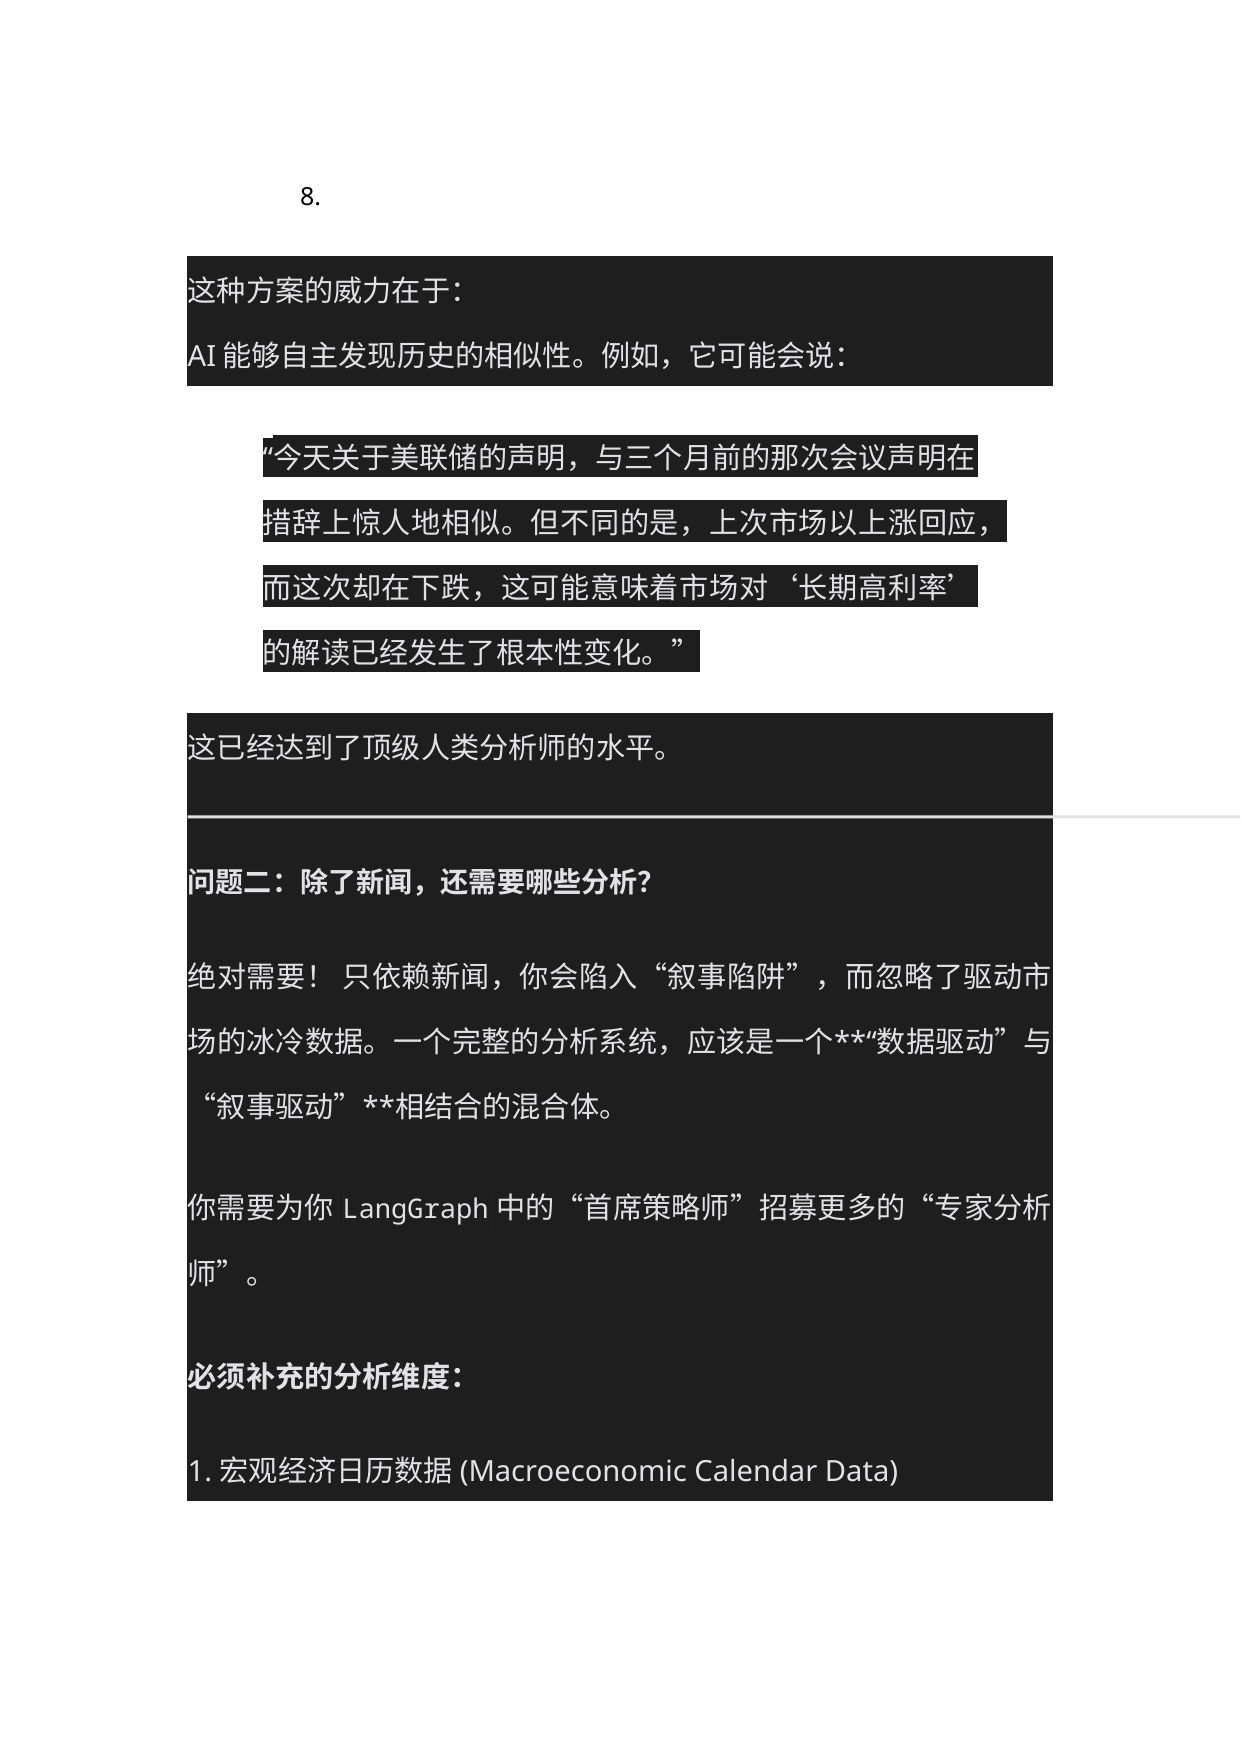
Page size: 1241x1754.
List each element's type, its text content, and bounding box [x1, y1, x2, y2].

text 这已经达到了顶级人类分析师的水平。 [187, 713, 1053, 778]
text 这种方案的威力在于： AI能够自主发现历史的相似性。例如，它可能会说： [187, 256, 1053, 386]
subtitle 问题二：除了新闻，还需要哪些分析？ [187, 848, 1053, 913]
text 1. 宏观经济日历数据 (Macroeconomic Calendar Data) [187, 1436, 1053, 1501]
text “今天关于美联储的声明，与三个月前的那次会议声明在措辞上惊人地相似。但不同的是，上次市场以上涨回应，而这次却在下跌，这可能意味着市场对‘长期高利率’的解读已经发生了根本性变化。” [262, 454, 978, 684]
subtitle 必须补充的分析维度： [187, 1342, 1053, 1407]
text 你需要为你LangGraph中的“首席策略师”招募更多的“专家分析师”。 [187, 1174, 1053, 1304]
text 绝对需要！ 只依赖新闻，你会陷入“叙事陷阱”，而忽略了驱动市场的冰冷数据。一个完整的分析系统，应该是一个**“数据驱动”与“叙事驱动”**相结合的混合体。 [187, 942, 1053, 1137]
text “今天关于美联储的声明，与三个月前的那次会议声明在措辞上惊人地相似。但不同的是，上次市场以上涨回应，而这次却在下跌，这可能意味着市场对‘长期高利率’的解读已经发生了根本性变化。” [262, 424, 978, 453]
